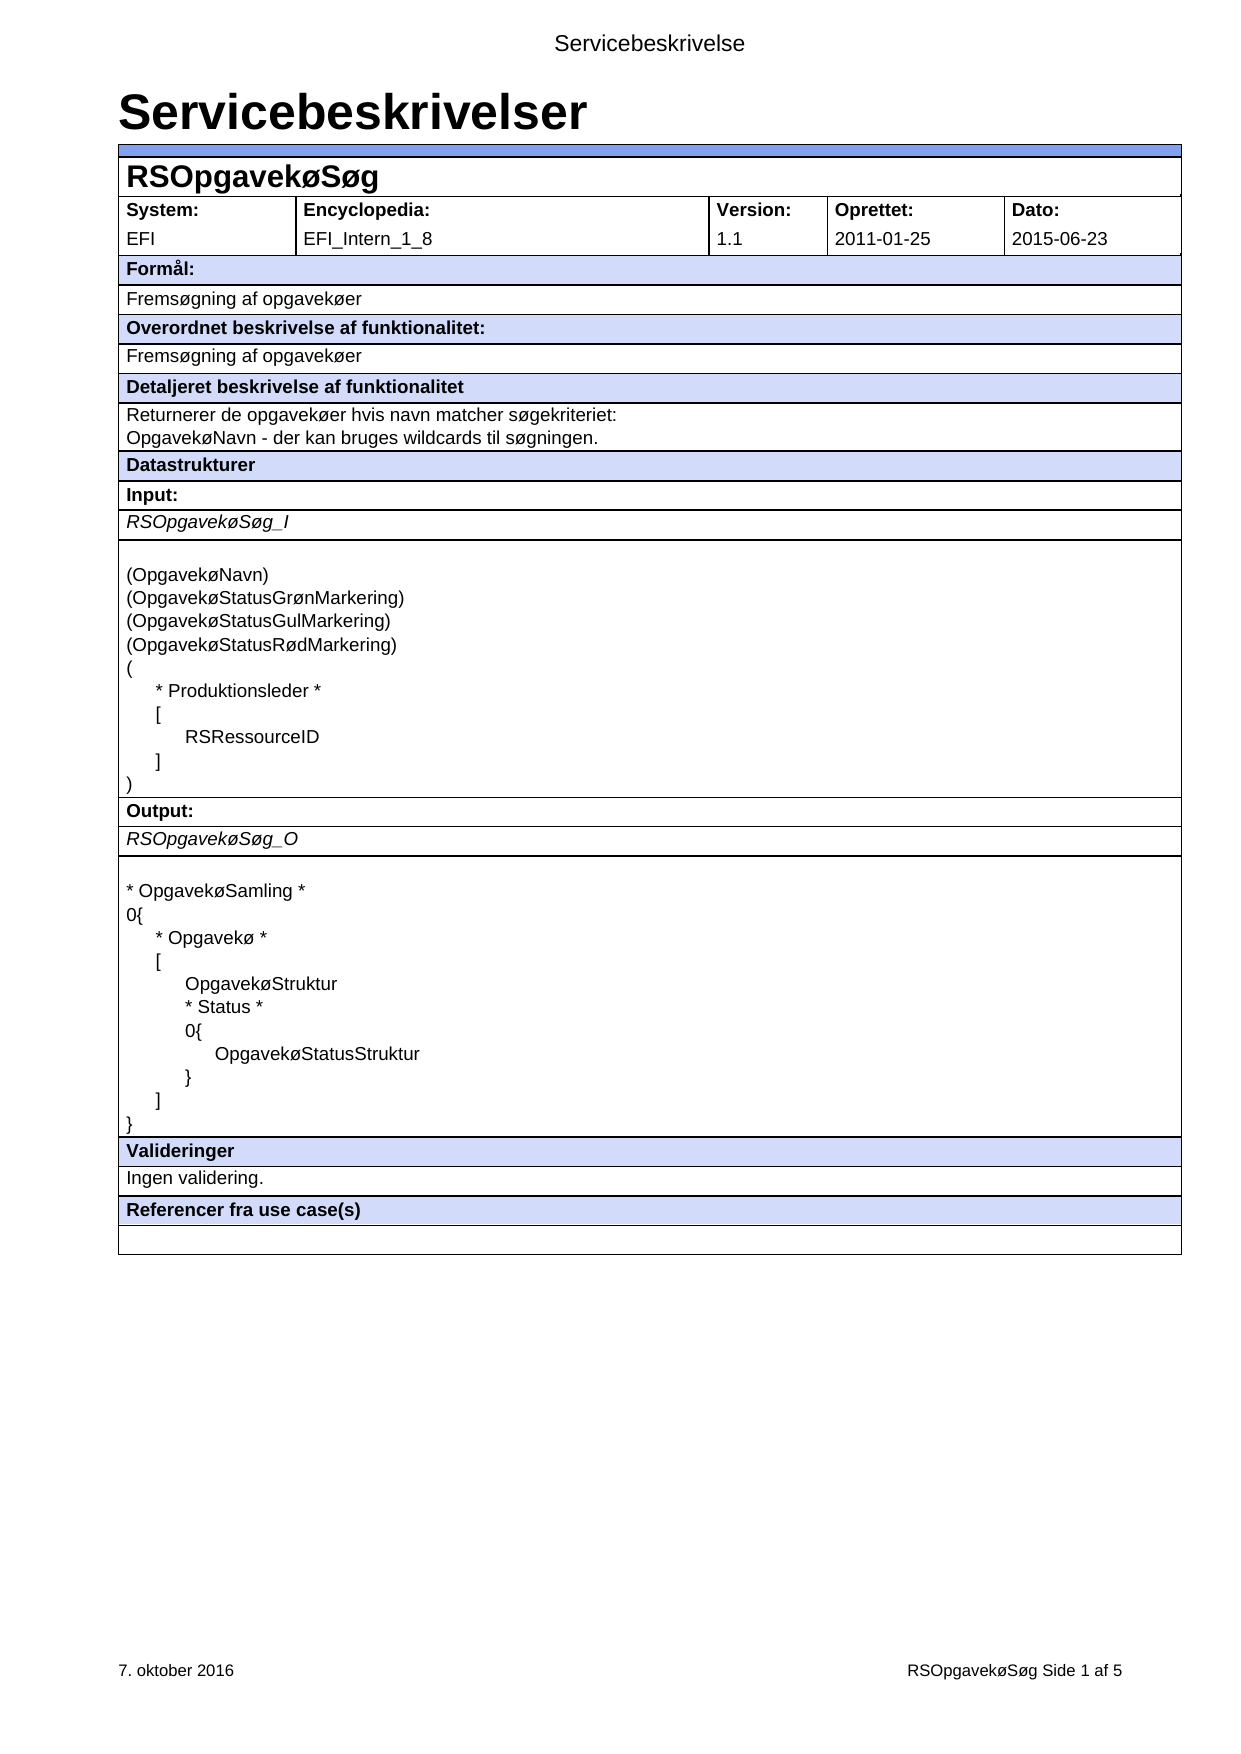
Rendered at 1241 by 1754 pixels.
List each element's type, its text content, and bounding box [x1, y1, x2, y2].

table_header [119, 145, 1181, 156]
table_cell RSOpgavekøSøg [119, 158, 1181, 196]
table_cell EFI [119, 225, 295, 254]
table_cell Referencer fra use case(s) [119, 1197, 1181, 1224]
table_cell Input: [119, 482, 1181, 509]
table_cell Returnerer de opgavekøer hvis navn matcher søgekriteriet: OpgavekøNavn - der kan bruges wildcards til søgningen. [119, 404, 1181, 450]
table_cell Valideringer [119, 1138, 1181, 1166]
table_cell Fremsøgning af opgavekøer [119, 345, 1181, 372]
table_cell EFI_Intern_1_8 [297, 225, 708, 254]
table_cell 2011-01-25 [828, 225, 1004, 254]
table_cell Fremsøgning af opgavekøer [119, 286, 1181, 313]
table_cell 1.1 [710, 225, 827, 254]
table_cell Version: [710, 197, 827, 225]
table_cell System: [119, 197, 295, 225]
table_cell [119, 1226, 1181, 1254]
table_cell 2015-06-23 [1005, 225, 1181, 254]
table_cell Detaljeret beskrivelse af funktionalitet [119, 374, 1181, 402]
table_cell Oprettet: [828, 197, 1004, 225]
table_cell Datastrukturer [119, 452, 1181, 480]
text Servicebeskrivelser [118, 82, 1181, 140]
table_cell Overordnet beskrivelse af funktionalitet: [119, 315, 1181, 343]
table_cell * OpgavekøSamling * 0{ * Opgavekø * [ OpgavekøStruktur * Status * 0{ OpgavekøStatusStruktur } ] } [119, 857, 1181, 1136]
table_cell Encyclopedia: [297, 197, 708, 225]
table_cell Formål: [119, 256, 1181, 284]
table_cell RSOpgavekøSøg_I [119, 511, 1181, 539]
table_cell RSOpgavekøSøg_O [119, 827, 1181, 855]
table_cell Ingen validering. [119, 1167, 1181, 1195]
table_cell Dato: [1005, 197, 1181, 225]
table_cell Output: [119, 798, 1181, 826]
table_cell (OpgavekøNavn) (OpgavekøStatusGrønMarkering) (OpgavekøStatusGulMarkering) (OpgavekøStatusRødMarkering) ( * Produktionsleder * [ RSRessourceID ] ) [119, 541, 1181, 796]
